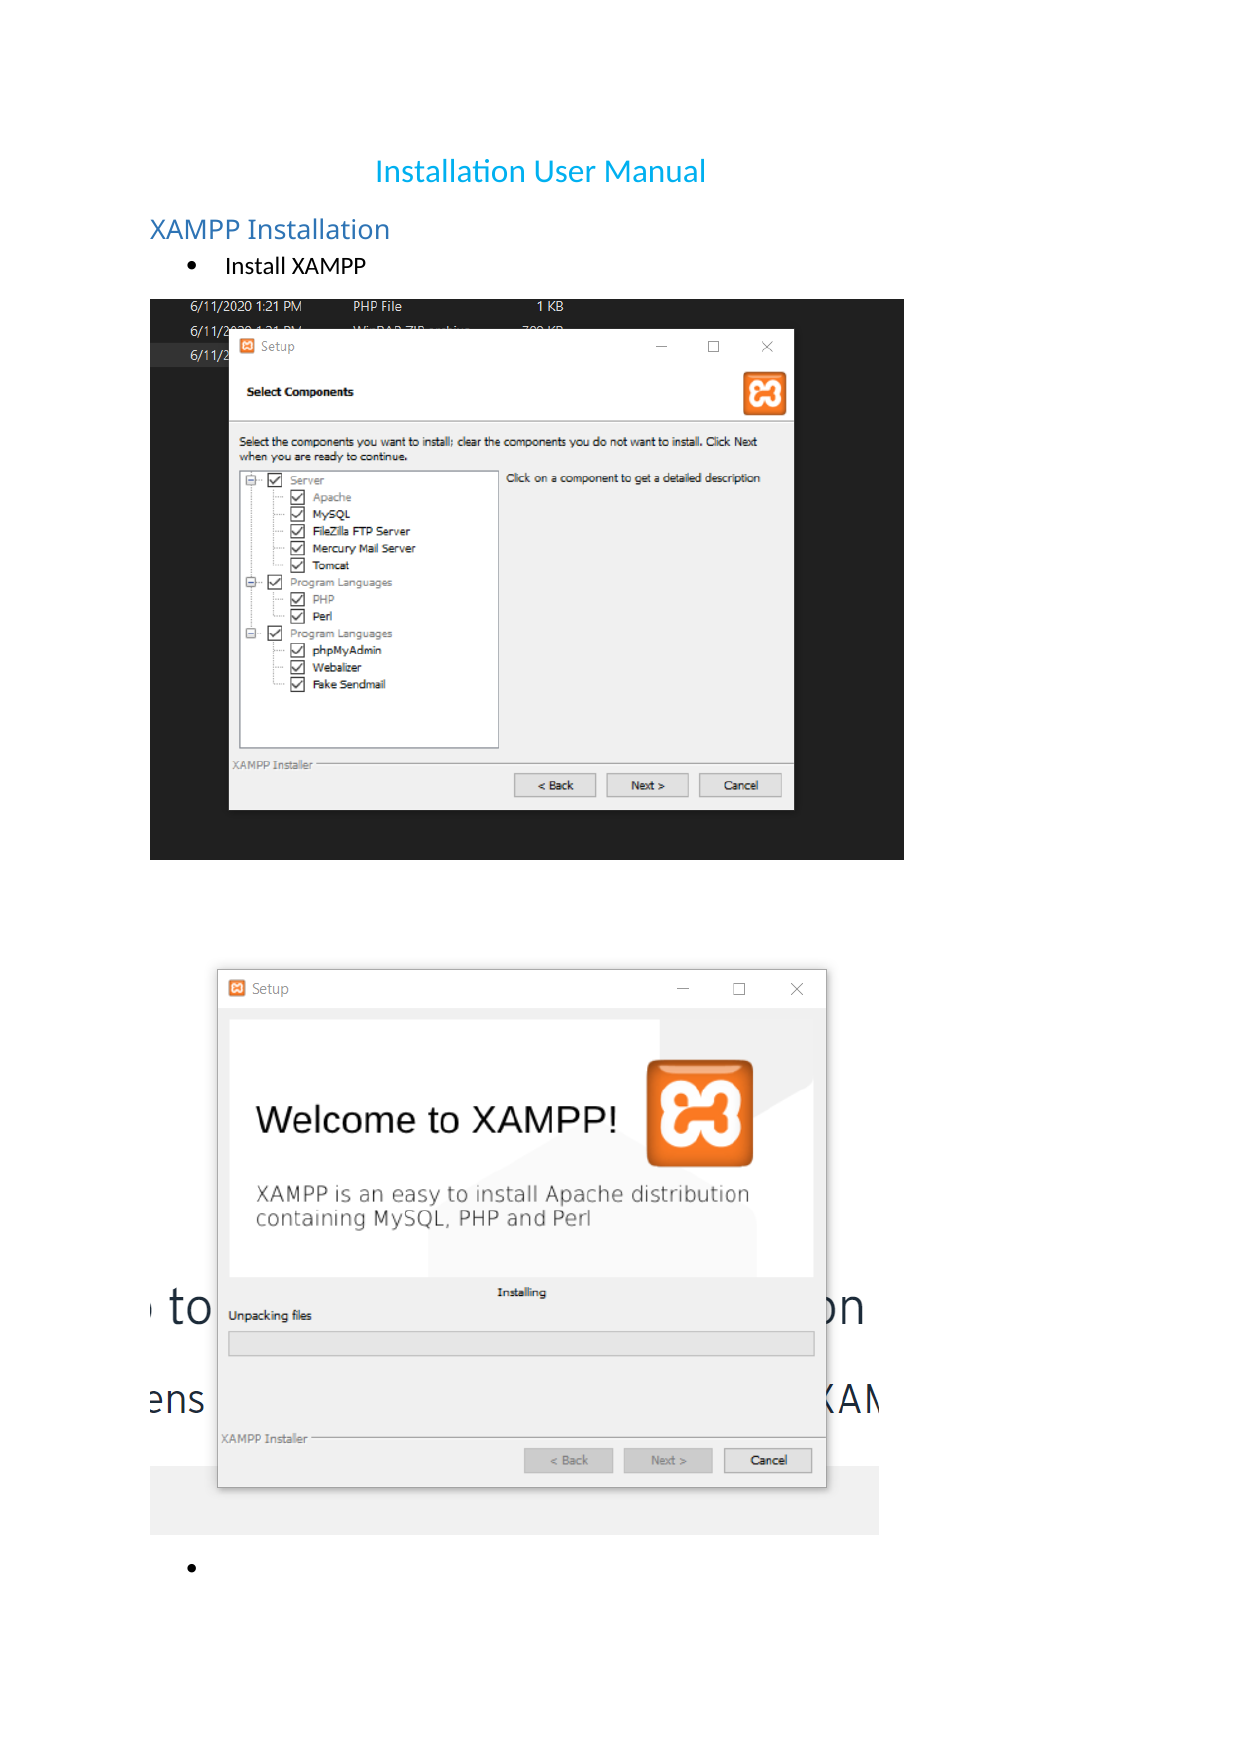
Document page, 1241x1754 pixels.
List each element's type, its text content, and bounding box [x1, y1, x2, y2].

list Install XAMPP [187, 250, 1090, 281]
text Installation User Manual [150, 150, 1090, 191]
picture [150, 299, 904, 860]
subtitle XAMPP Installation [150, 211, 1090, 247]
picture [150, 927, 879, 1535]
